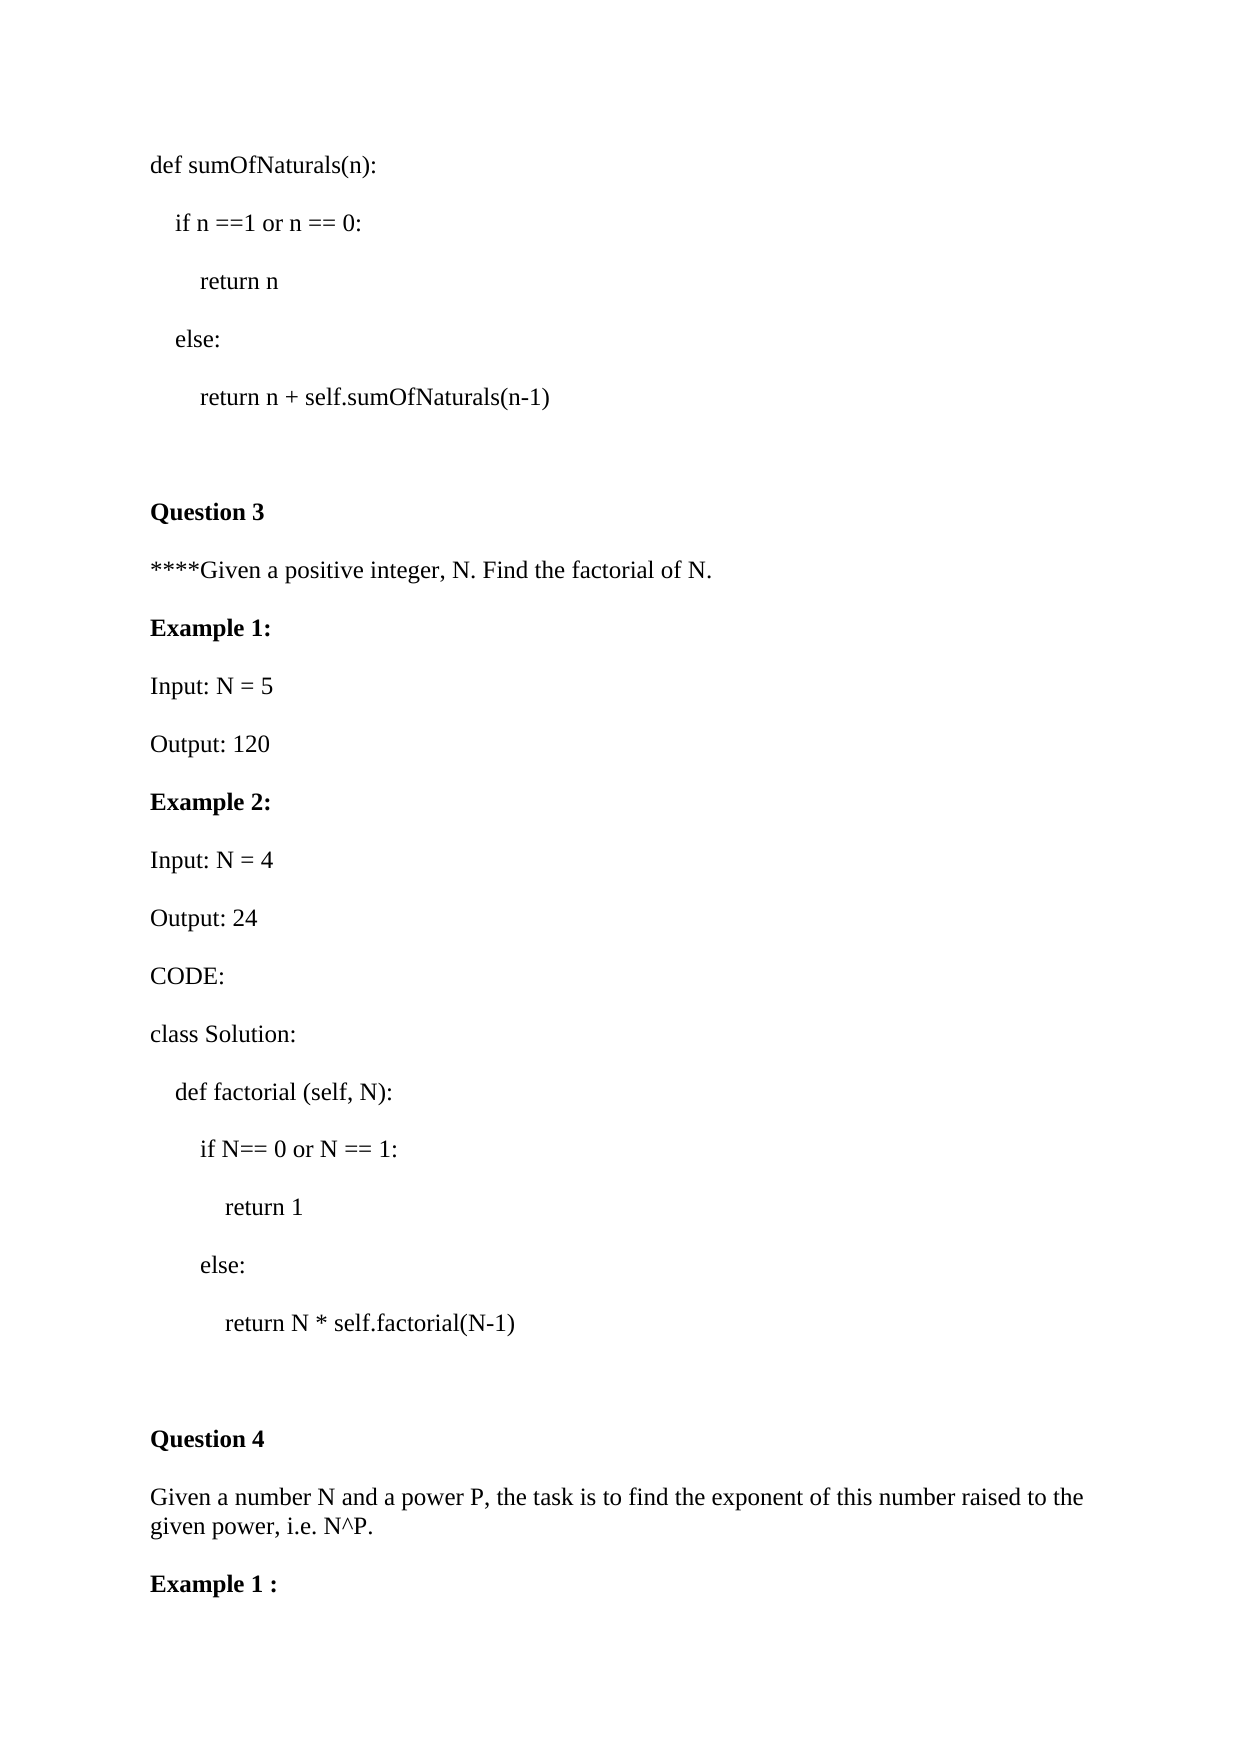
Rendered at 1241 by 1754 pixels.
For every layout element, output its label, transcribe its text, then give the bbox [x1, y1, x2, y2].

text return N * self.factorial(N-1) [150, 1308, 1090, 1337]
text Input: N = 4 [150, 845, 1090, 874]
text if N== 0 or N == 1: [150, 1134, 1090, 1163]
text else: [150, 324, 1090, 352]
text def sumOfNaturals(n): [150, 150, 1090, 179]
text Question 4 [150, 1424, 1090, 1453]
text Example 1 : [150, 1569, 1090, 1597]
text return 1 [150, 1192, 1090, 1221]
text Output: 24 [150, 903, 1090, 932]
text def factorial (self, N): [150, 1077, 1090, 1105]
text Question 3 [150, 497, 1090, 526]
text CODE: [150, 961, 1090, 989]
text return n [150, 266, 1090, 294]
text return n + self.sumOfNaturals(n-1) [150, 382, 1090, 410]
text ****Given a positive integer, N. Find the factorial of N. [150, 555, 1090, 584]
text Example 2: [150, 787, 1090, 816]
text Example 1: [150, 613, 1090, 642]
text Output: 120 [150, 729, 1090, 758]
text class Solution: [150, 1019, 1090, 1047]
text Given a number N and a power P, the task is to find the exponent of this number raised to the given power, i.e. N^P. [150, 1482, 1090, 1539]
text Input: N = 5 [150, 671, 1090, 700]
text if n ==1 or n == 0: [150, 208, 1090, 237]
text else: [150, 1250, 1090, 1279]
